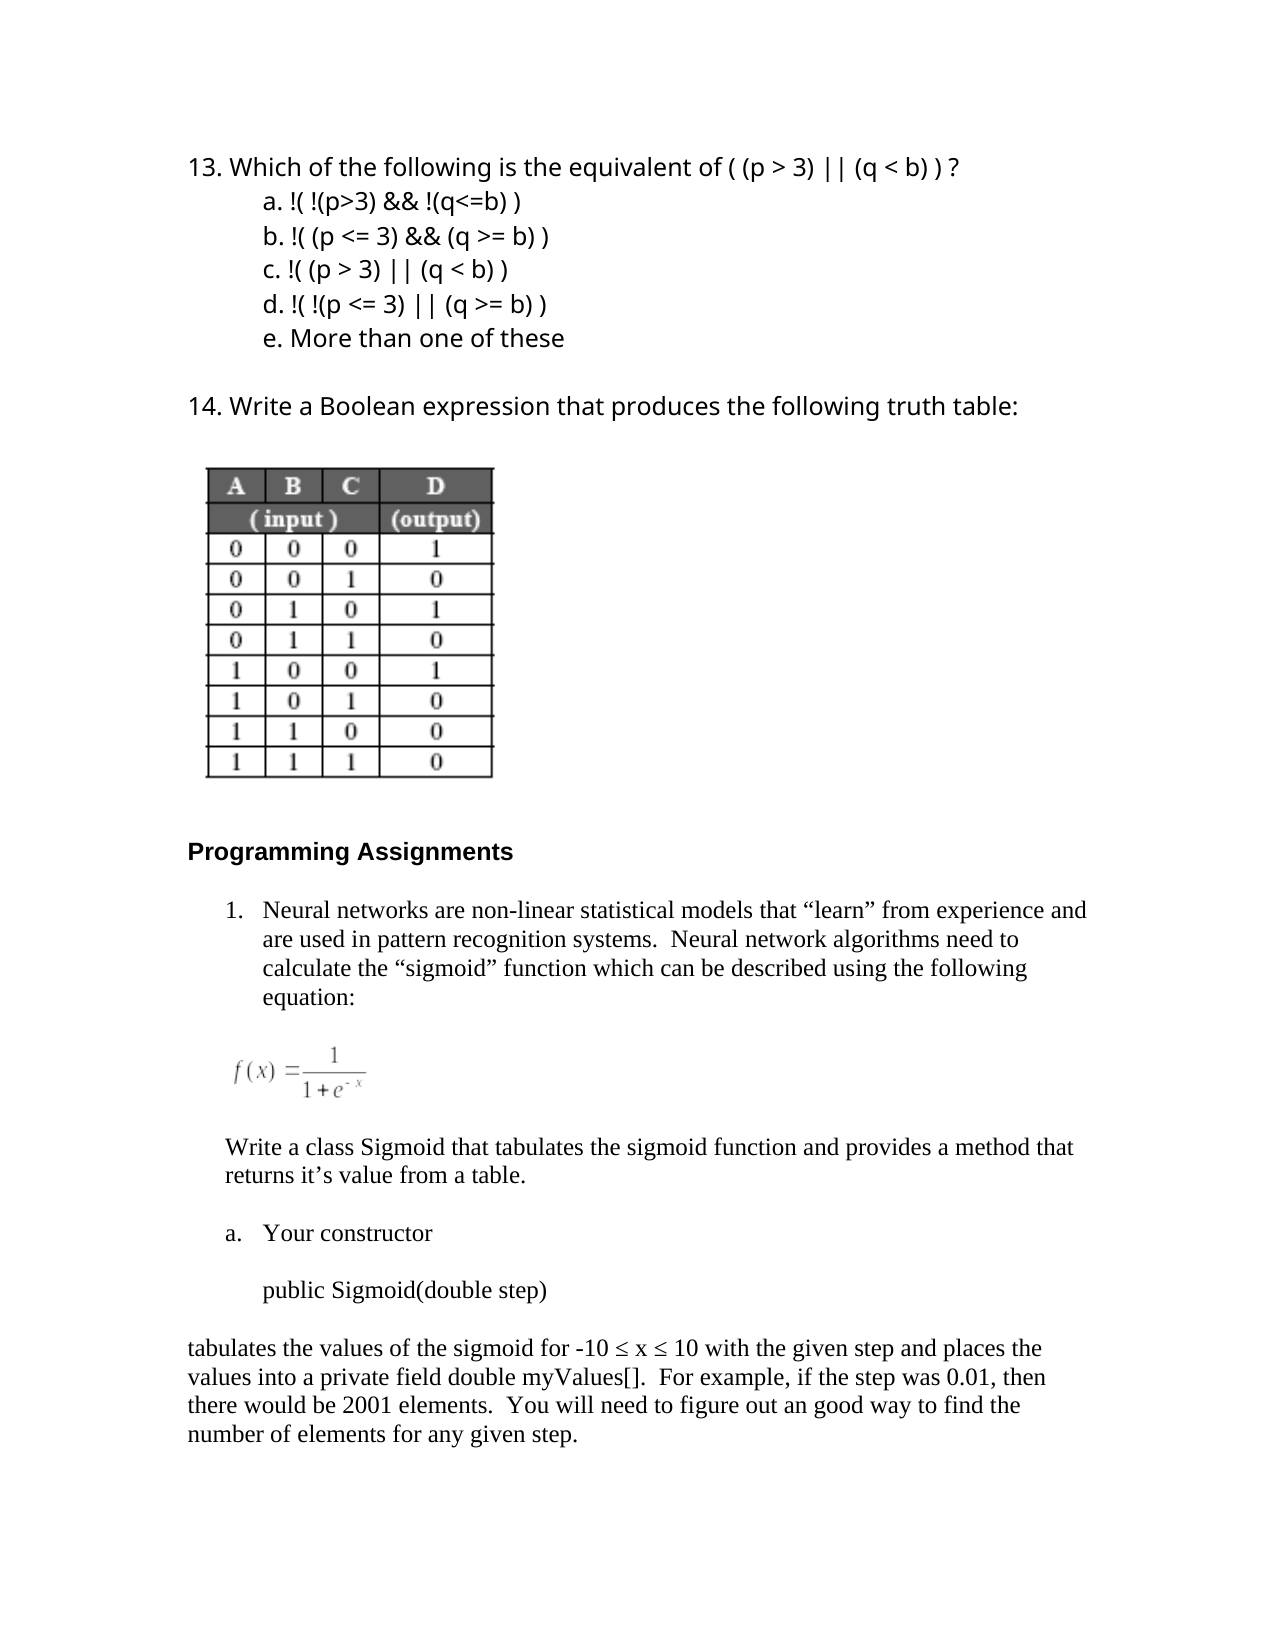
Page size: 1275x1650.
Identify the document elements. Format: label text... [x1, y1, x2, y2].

list Your constructor [225, 1218, 1087, 1247]
picture [187, 451, 535, 805]
text a. !( !(p>3) && !(q<=b) ) [262, 184, 1087, 218]
text Write a class Sigmoid that tabulates the sigmoid function and provides a method that returns it’s value from a table. [225, 1132, 1087, 1189]
text tabulates the values of the sigmoid for -10 ≤ x ≤ 10 with the given step and places the values into a private field double myValues[]. For example, if the step was 0.01, then there would be 2001 elements. You will need to figure out an good way to find the number of elements for any given step. [187, 1333, 1087, 1448]
text public Sigmoid(double step) [187, 1276, 1087, 1304]
text Programming Assignments [187, 837, 1087, 866]
text d. !( !(p <= 3) || (q >= b) ) [262, 286, 1087, 320]
text c. !( (p > 3) || (q < b) ) [262, 252, 1087, 286]
text e. More than one of these [262, 320, 1087, 354]
text 14. Write a Boolean expression that produces the following truth table: [187, 388, 1087, 422]
text 13. Which of the following is the equivalent of ( (p > 3) || (q < b) ) ? [187, 150, 1087, 184]
text b. !( (p <= 3) && (q >= b) ) [262, 218, 1087, 252]
list Neural networks are non-linear statistical models that “learn” from experience and are used in pattern recognition systems. Neural network algorithms need to calculate the “sigmoid” function which can be described using the following equation: [225, 895, 1087, 1010]
